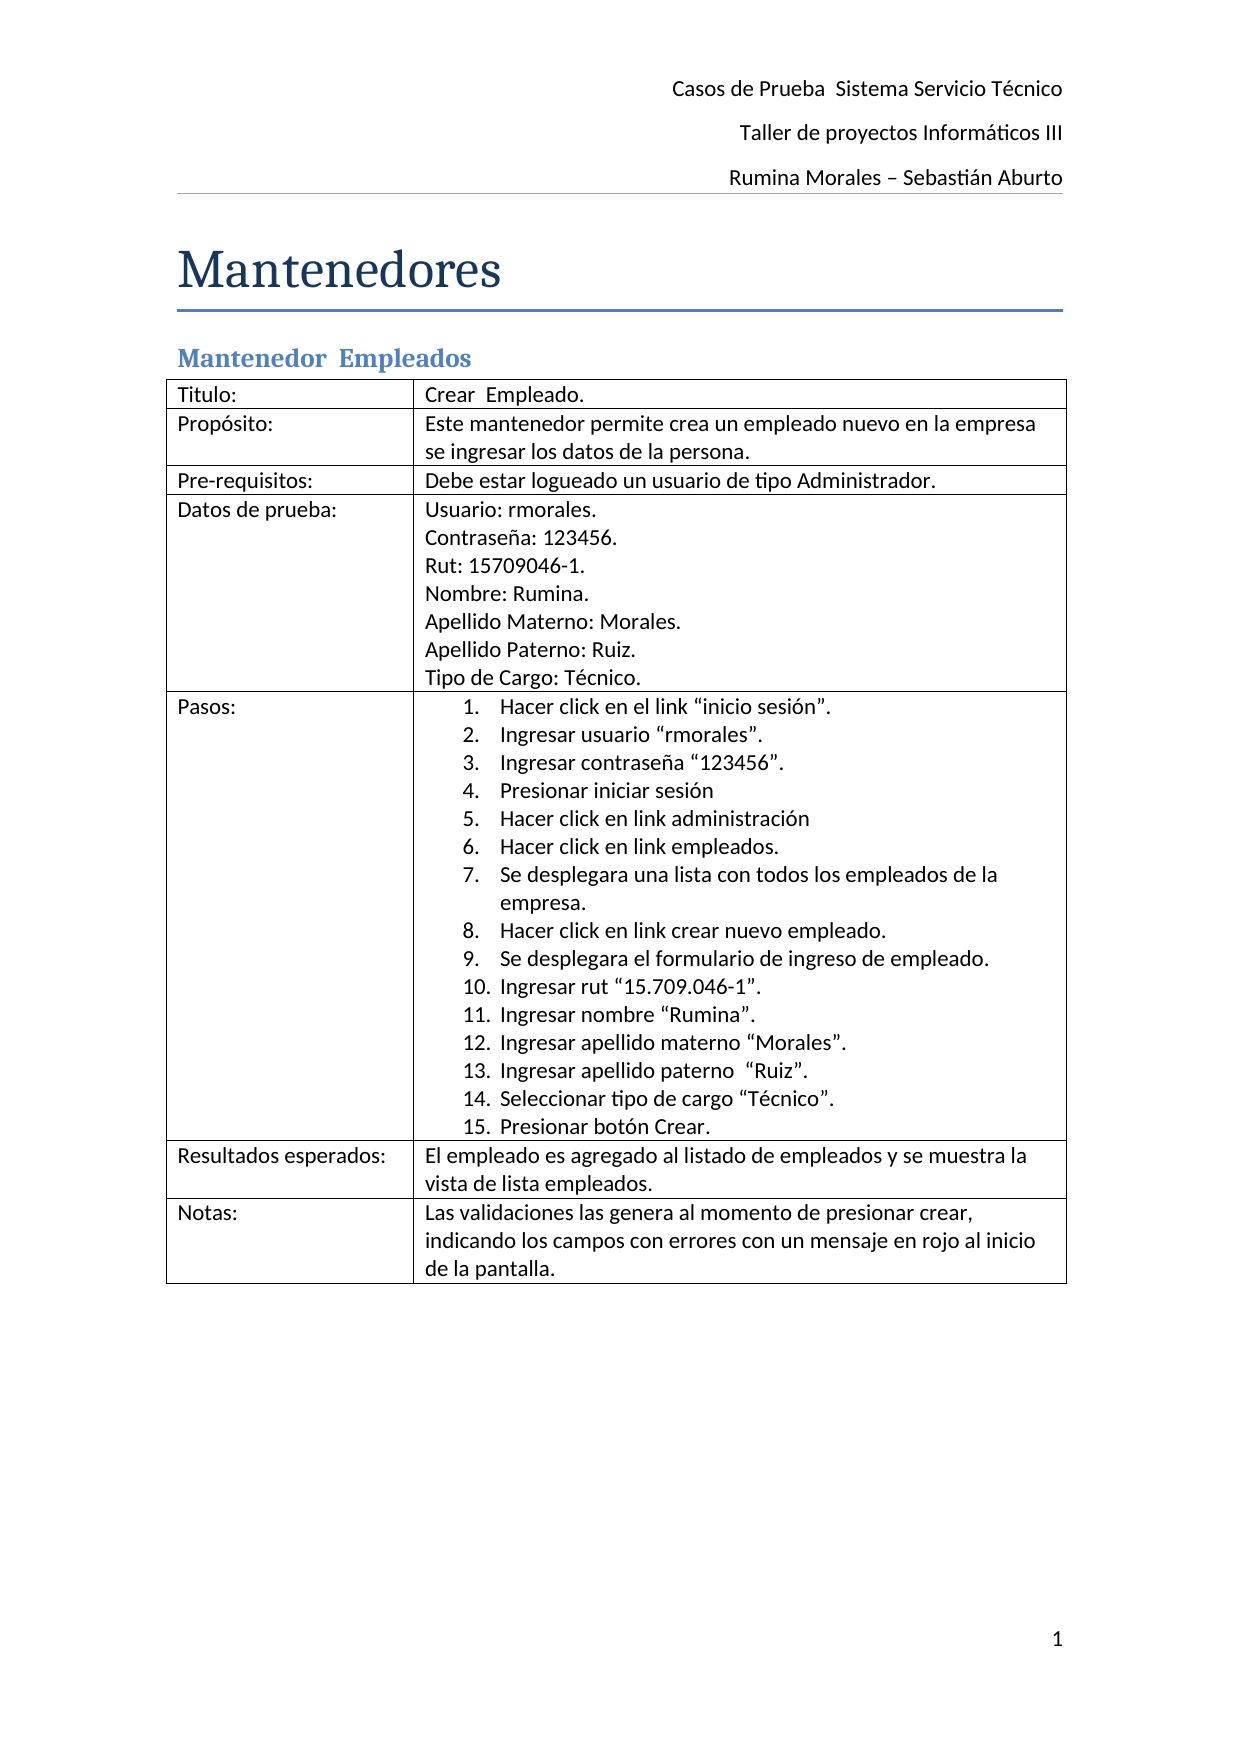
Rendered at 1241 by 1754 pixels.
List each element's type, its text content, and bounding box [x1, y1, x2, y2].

table_cell Pre-requisitos: [167, 466, 413, 494]
table_cell Datos de prueba: [167, 495, 413, 691]
table_cell Este mantenedor permite crea un empleado nuevo en la empresa se ingresar los datos de la persona. [414, 409, 1066, 465]
table_cell Hacer click en el link “inicio sesión”. Ingresar usuario “rmorales”. Ingresar contraseña “123456”. Presionar iniciar sesión Hacer click en link administración Hacer click en link empleados. Se desplegara una lista con todos los empleados de la empresa. Hacer click en link crear nuevo empleado. Se desplegara el formulario de ingreso de empleado. Ingresar rut “15.709.046-1”. Ingresar nombre “Rumina”. Ingresar apellido materno “Morales”. Ingresar apellido paterno “Ruiz”. Seleccionar tipo de cargo “Técnico”. Presionar botón Crear. [414, 692, 1066, 1140]
table_cell Pasos: [167, 692, 413, 1140]
subtitle Mantenedor Empleados [177, 343, 1063, 374]
table_cell Usuario: rmorales. Contraseña: 123456. Rut: 15709046-1. Nombre: Rumina. Apellido Materno: Morales. Apellido Paterno: Ruiz. Tipo de Cargo: Técnico. [414, 495, 1066, 691]
table_header Titulo: [167, 380, 413, 408]
table_cell Debe estar logueado un usuario de tipo Administrador. [414, 466, 1066, 494]
table_cell Propósito: [167, 409, 413, 465]
table_header Crear Empleado. [414, 380, 1066, 408]
table_cell Las validaciones las genera al momento de presionar crear, indicando los campos con errores con un mensaje en rojo al inicio de la pantalla. [414, 1199, 1066, 1283]
table_cell El empleado es agregado al listado de empleados y se muestra la vista de lista empleados. [414, 1141, 1066, 1197]
title Mantenedores [177, 239, 1063, 309]
table_cell Notas: [167, 1199, 413, 1283]
table_cell Resultados esperados: [167, 1141, 413, 1197]
